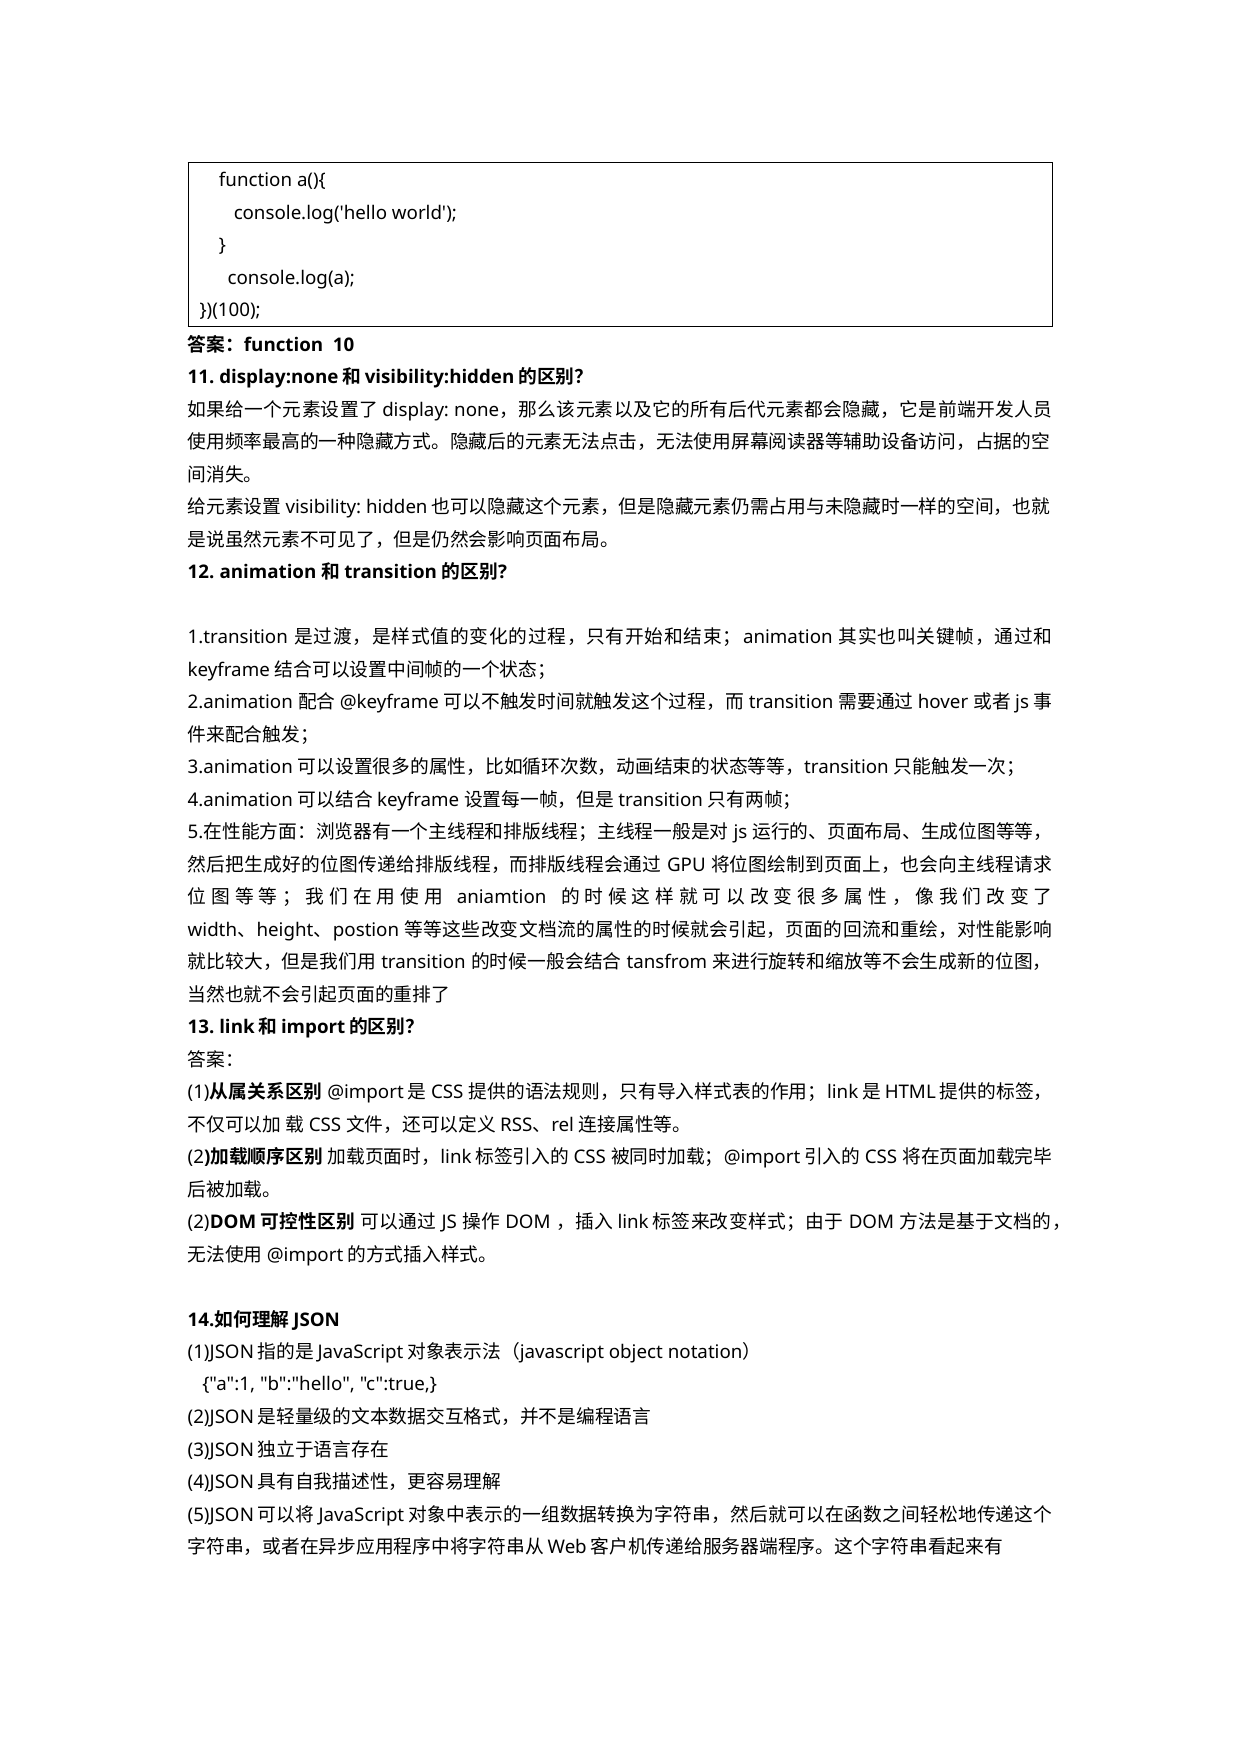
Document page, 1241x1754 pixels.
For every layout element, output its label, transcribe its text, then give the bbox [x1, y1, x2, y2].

text 如果给一个元素设置了display: none，那么该元素以及它的所有后代元素都会隐藏，它是前端开发人员使用频率最高的一种隐藏方式。隐藏后的元素无法点击，无法使用屏幕阅读器等辅助设备访问，占据的空间消失。 [187, 392, 1053, 489]
text 3.animation 可以设置很多的属性，比如循环次数，动画结束的状态等等，transition 只能触发一次； [187, 749, 1053, 782]
text (4)JSON具有自我描述性，更容易理解 [187, 1464, 1053, 1497]
text (2)DOM可控性区别 可以通过 JS 操作 DOM ，插入link标签来改变样式；由于 DOM 方法是基于文档的，无法使用 @import的方式插入样式。 [187, 1204, 1053, 1269]
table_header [189, 163, 1052, 326]
text 11. display:none和visibility:hidden的区别？ [187, 359, 1053, 392]
text 1.transition 是过渡，是样式值的变化的过程，只有开始和结束；animation 其实也叫关键帧，通过和 keyframe 结合可以设置中间帧的一个状态； [187, 619, 1053, 684]
text 答案：function 10 [187, 327, 1053, 359]
text (1)从属关系区别 @import是 CSS 提供的语法规则，只有导入样式表的作用；link是HTML提供的标签，不仅可以加 载 CSS 文件，还可以定义 RSS、rel 连接属性等。 [187, 1074, 1053, 1139]
text 12. animation 和 transition 的区别? [187, 554, 1053, 587]
text 答案： [187, 1042, 1053, 1074]
text 13. link和import的区别？ [187, 1009, 1053, 1042]
text 给元素设置visibility: hidden也可以隐藏这个元素，但是隐藏元素仍需占用与未隐藏时一样的空间，也就是说虽然元素不可见了，但是仍然会影响页面布局。 [187, 489, 1053, 554]
text (2)加载顺序区别 加载页面时，link标签引入的 CSS 被同时加载；@import引入的 CSS 将在页面加载完毕后被加载。 [187, 1139, 1053, 1204]
text (5)JSON可以将JavaScript对象中表示的一组数据转换为字符串，然后就可以在函数之间轻松地传递这个字符串，或者在异步应用程序中将字符串从Web客户机传递给服务器端程序。这个字符串看起来有 [187, 1497, 1053, 1562]
text (2)JSON是轻量级的文本数据交互格式，并不是编程语言 [187, 1399, 1053, 1432]
text 2.animation 配合 @keyframe 可以不触发时间就触发这个过程，而 transition 需要通过 hover 或者 js 事件来配合触发； [187, 684, 1053, 749]
text 4.animation 可以结合 keyframe 设置每一帧，但是 transition 只有两帧； [187, 782, 1053, 814]
text {"a":1, "b":"hello", "c":true,} [187, 1367, 1053, 1399]
text 5.在性能方面：浏览器有一个主线程和排版线程；主线程一般是对 js 运行的、页面布局、生成位图等等，然后把生成好的位图传递给排版线程，而排版线程会通过 GPU 将位图绘制到页面上，也会向主线程请求位图等等；我们在用使用 aniamtion 的时候这样就可以改变很多属性，像我们改变了 width、height、postion 等等这些改变文档流的属性的时候就会引起，页面的回流和重绘，对性能影响就比较大，但是我们用 transition 的时候一般会结合 tansfrom 来进行旋转和缩放等不会生成新的位图，当然也就不会引起页面的重排了 [187, 814, 1053, 1009]
text 14.如何理解JSON [187, 1302, 1053, 1334]
text (1)JSON指的是JavaScript对象表示法（javascript object notation） [187, 1334, 1053, 1367]
text (3)JSON独立于语言存在 [187, 1432, 1053, 1464]
